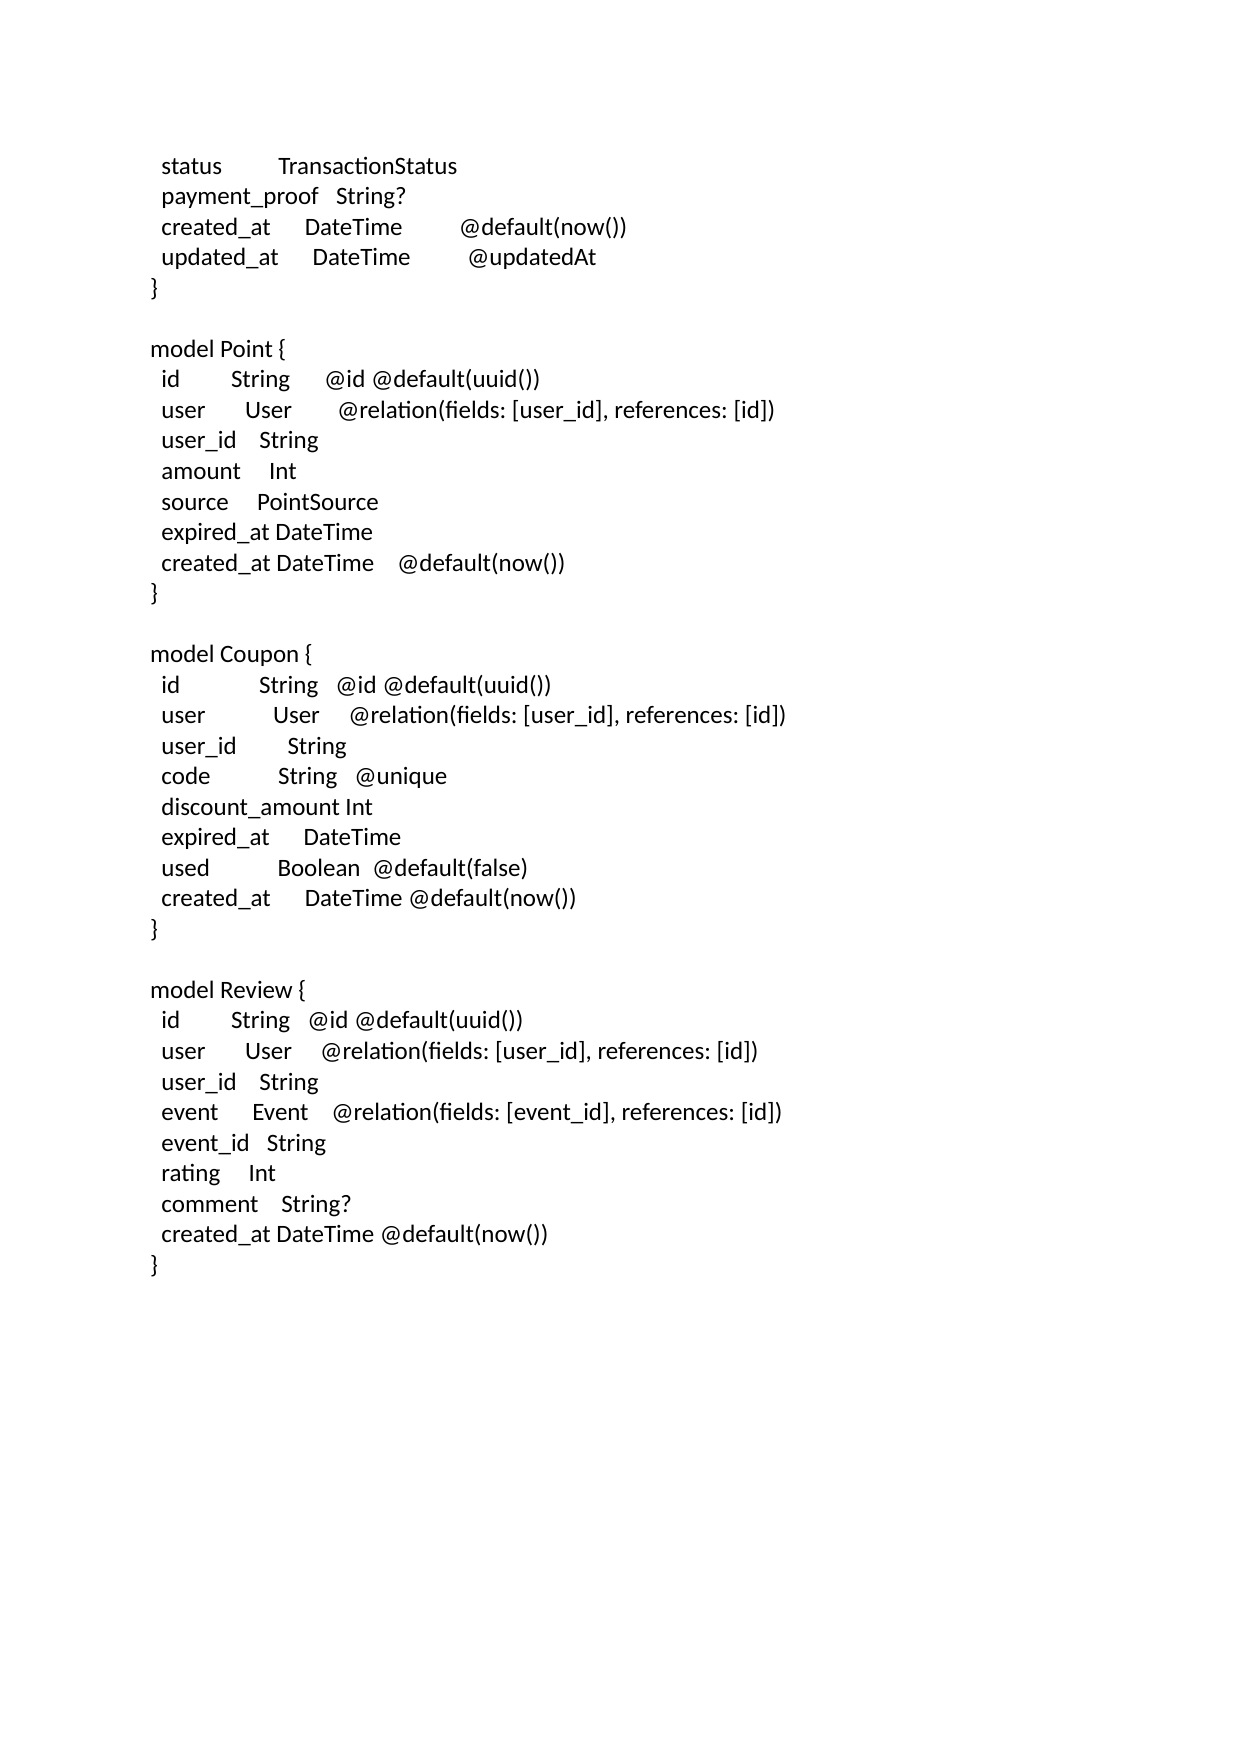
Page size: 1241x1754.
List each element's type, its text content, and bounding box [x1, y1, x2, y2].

text created_at DateTime @default(now()) [150, 1218, 1090, 1249]
text created_at DateTime @default(now()) [150, 547, 1090, 577]
text event_id String [150, 1127, 1090, 1157]
text id String @id @default(uuid()) [150, 1004, 1090, 1035]
text } [150, 1249, 1090, 1279]
text user_id String [150, 425, 1090, 455]
text created_at DateTime @default(now()) [150, 882, 1090, 913]
text expired_at DateTime [150, 516, 1090, 547]
text } [150, 913, 1090, 943]
text source PointSource [150, 486, 1090, 516]
text id String @id @default(uuid()) [150, 364, 1090, 394]
text } [150, 272, 1090, 303]
text user User @relation(fields: [user_id], references: [id]) [150, 394, 1090, 425]
text event Event @relation(fields: [event_id], references: [id]) [150, 1096, 1090, 1127]
text user_id String [150, 1066, 1090, 1096]
text code String @unique [150, 760, 1090, 791]
text id String @id @default(uuid()) [150, 669, 1090, 699]
text used Boolean @default(false) [150, 852, 1090, 882]
text expired_at DateTime [150, 821, 1090, 852]
text model Coupon { [150, 638, 1090, 669]
text model Point { [150, 333, 1090, 364]
text user User @relation(fields: [user_id], references: [id]) [150, 1035, 1090, 1066]
text rating Int [150, 1157, 1090, 1188]
text payment_proof String? [150, 181, 1090, 211]
text discount_amount Int [150, 791, 1090, 821]
text comment String? [150, 1188, 1090, 1218]
text model Review { [150, 974, 1090, 1004]
text created_at DateTime @default(now()) [150, 211, 1090, 242]
text status TransactionStatus [150, 150, 1090, 181]
text } [150, 577, 1090, 608]
text amount Int [150, 455, 1090, 486]
text user_id String [150, 730, 1090, 760]
text user User @relation(fields: [user_id], references: [id]) [150, 699, 1090, 730]
text updated_at DateTime @updatedAt [150, 242, 1090, 272]
